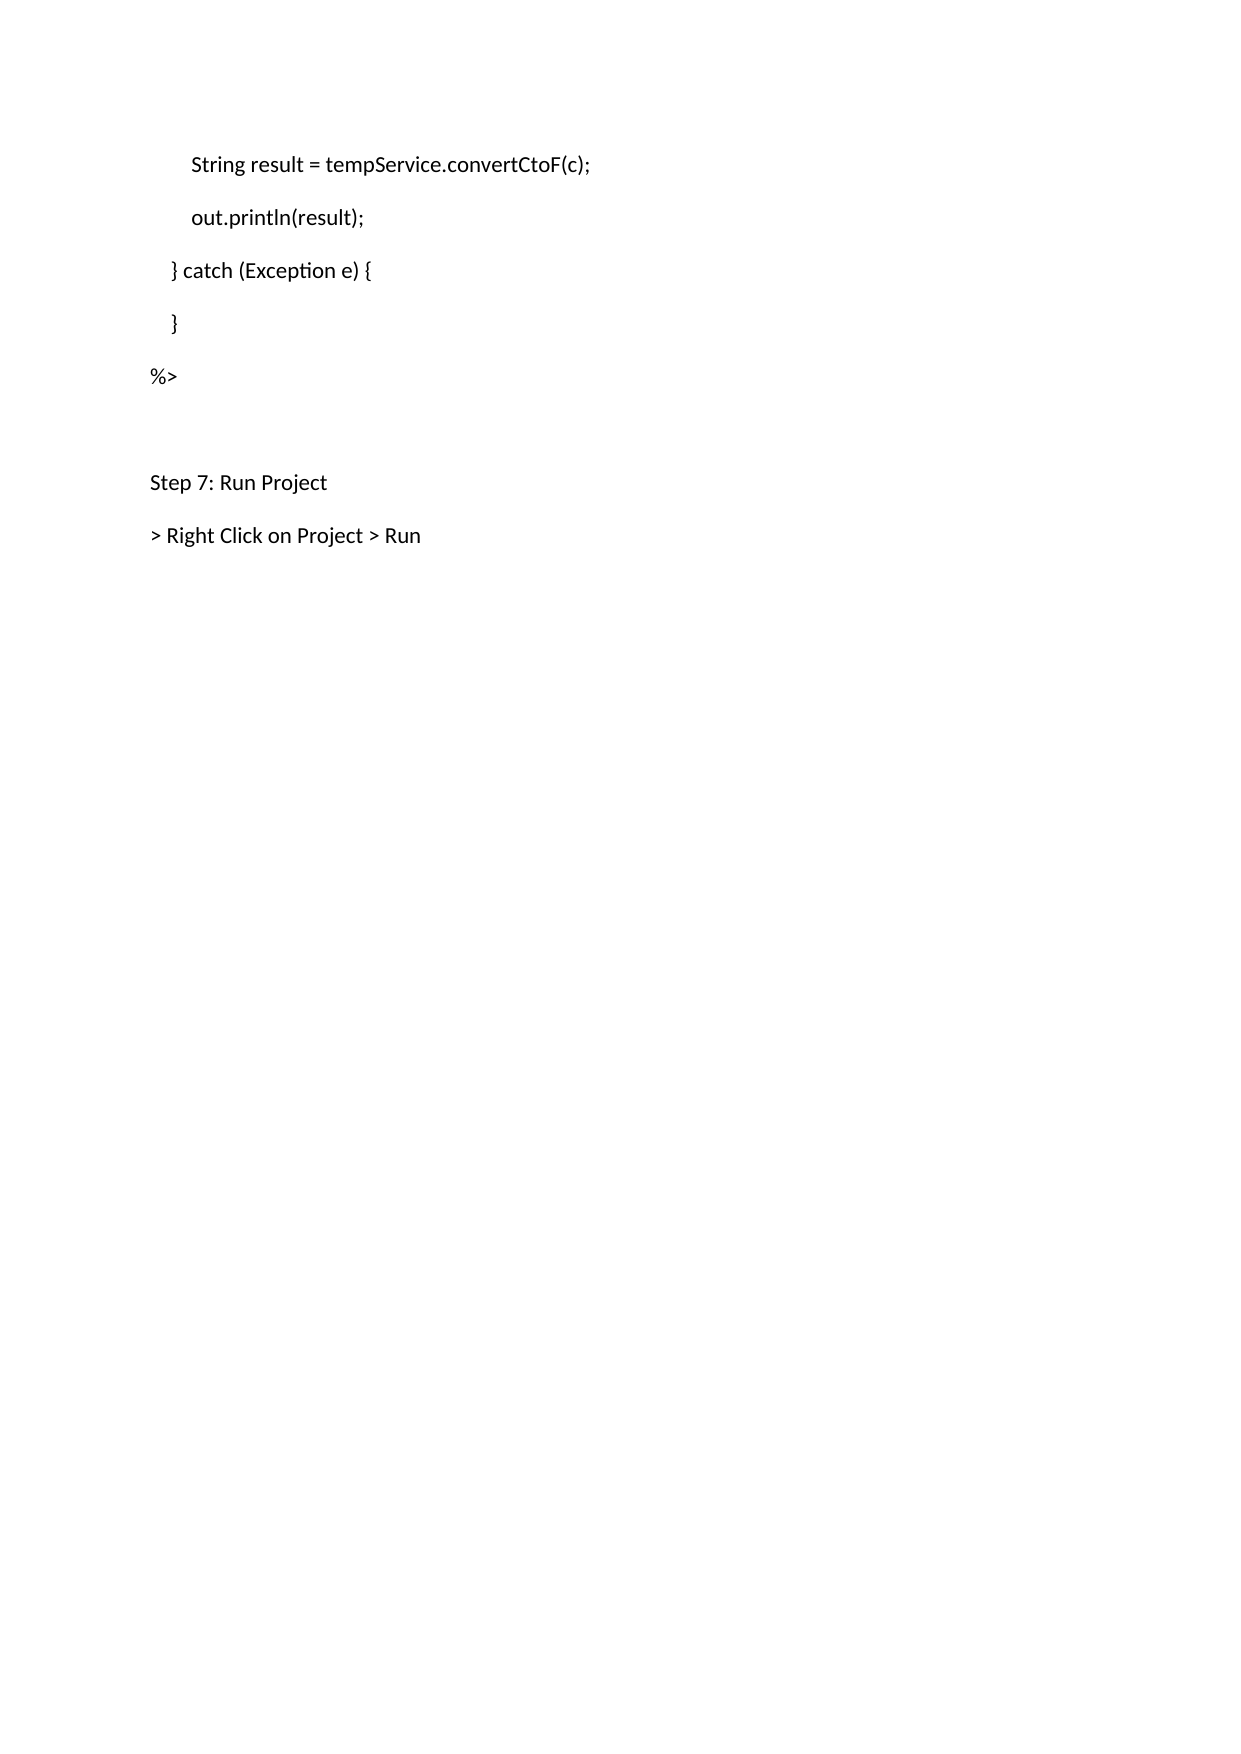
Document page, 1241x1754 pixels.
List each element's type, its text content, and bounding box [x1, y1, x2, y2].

text String result = tempService.convertCtoF(c); [150, 150, 1090, 178]
text } [150, 309, 1090, 337]
text Step 7: Run Project [150, 468, 1090, 496]
text out.println(result); [150, 203, 1090, 231]
text > Right Click on Project > Run [150, 521, 1090, 549]
text %> [150, 362, 1090, 390]
text } catch (Exception e) { [150, 256, 1090, 284]
